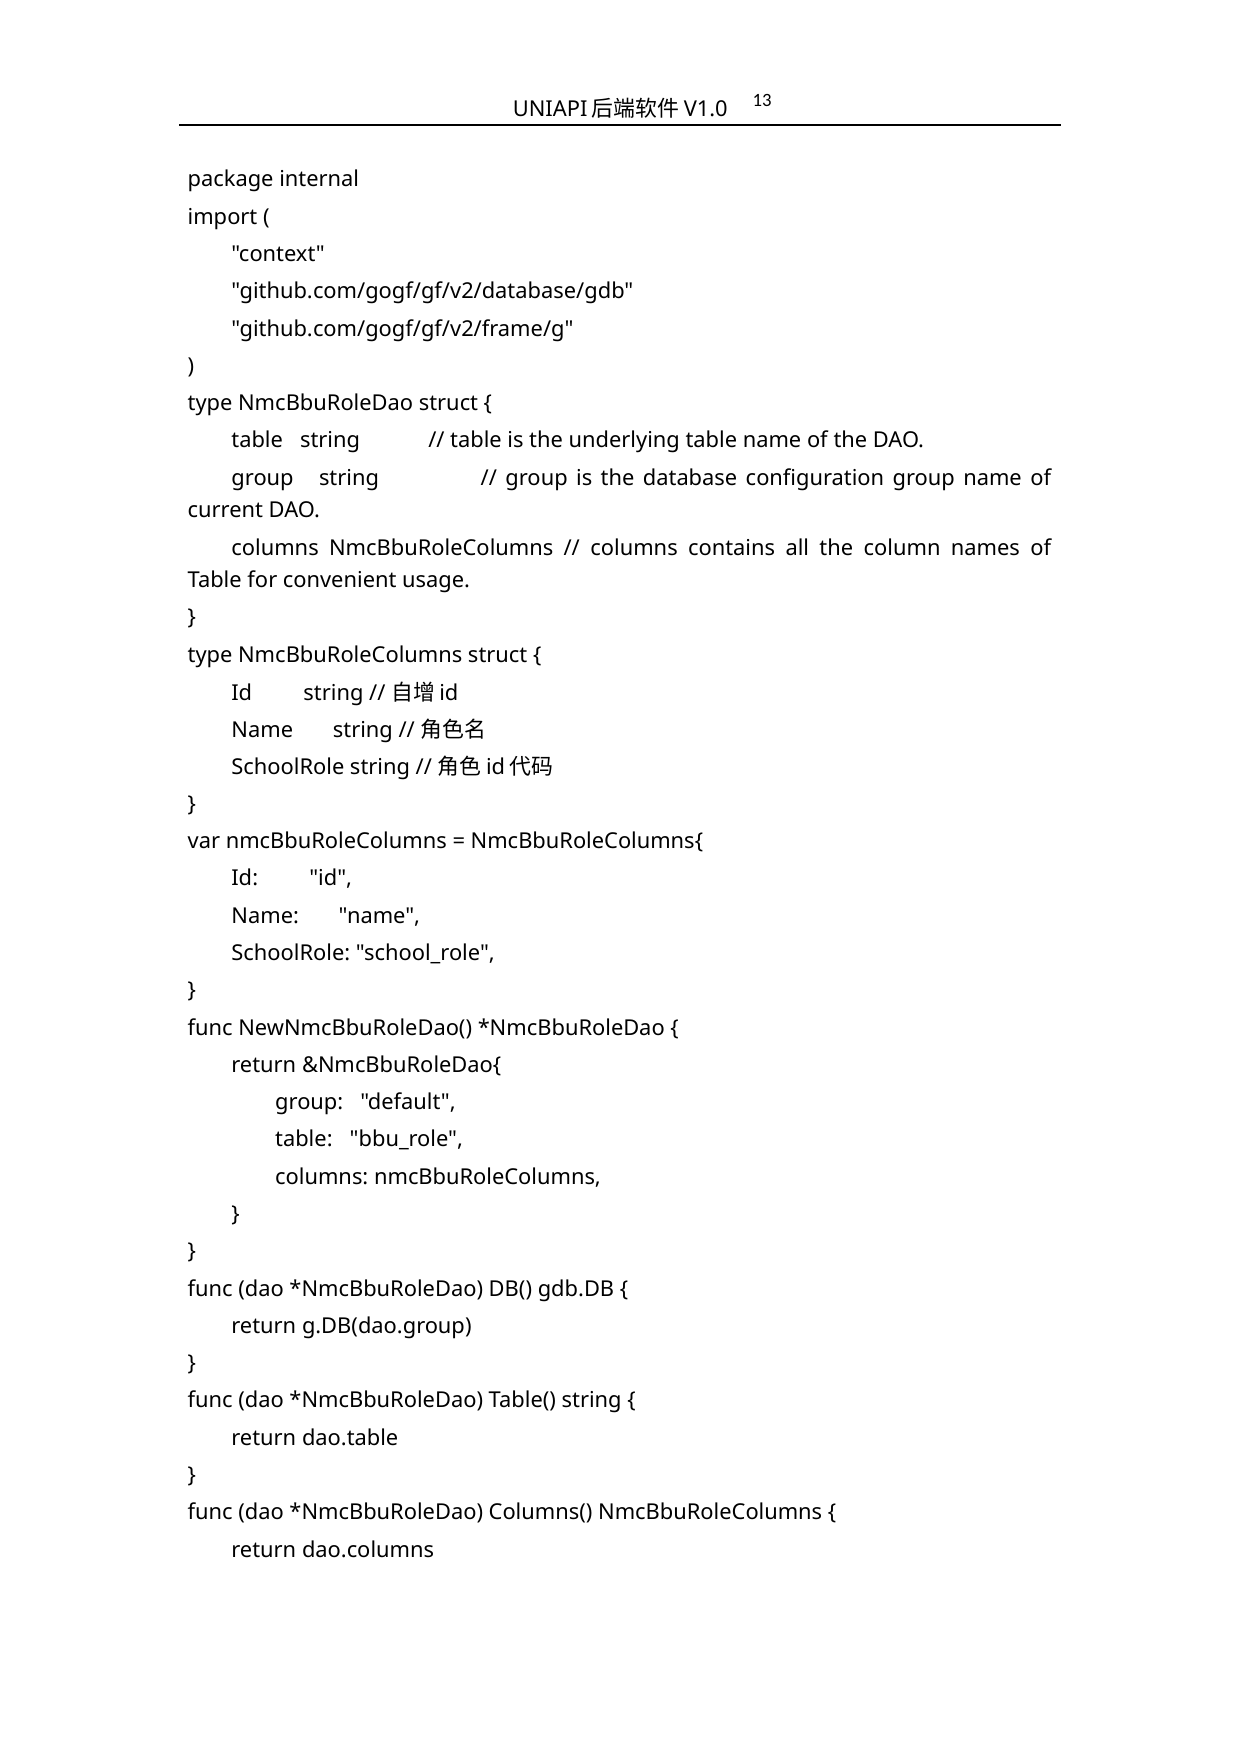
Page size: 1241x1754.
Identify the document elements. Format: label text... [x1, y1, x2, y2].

text return dao.columns [187, 1532, 1053, 1565]
text } [187, 600, 1053, 632]
text } [187, 1346, 1053, 1378]
text group string // group is the database configuration group name of current DAO. [187, 460, 1053, 525]
text columns NmcBbuRoleColumns // columns contains all the column names of Table for convenient usage. [187, 530, 1053, 595]
text return dao.table [187, 1420, 1053, 1453]
text SchoolRole: "school_role", [187, 936, 1053, 968]
text "github.com/gogf/gf/v2/database/gdb" [187, 274, 1053, 306]
text func (dao *NmcBbuRoleDao) DB() gdb.DB { [187, 1271, 1053, 1304]
text } [187, 1458, 1053, 1490]
text var nmcBbuRoleColumns = NmcBbuRoleColumns{ [187, 824, 1053, 856]
text columns: nmcBbuRoleColumns, [187, 1159, 1053, 1192]
text } [187, 973, 1053, 1005]
text table string // table is the underlying table name of the DAO. [187, 423, 1053, 456]
text Name: "name", [187, 898, 1053, 931]
text table: "bbu_role", [187, 1122, 1053, 1154]
text package internal [187, 162, 1053, 194]
text type NmcBbuRoleDao struct { [187, 386, 1053, 418]
text type NmcBbuRoleColumns struct { [187, 637, 1053, 670]
text } [187, 1197, 1053, 1229]
text Id: "id", [187, 861, 1053, 893]
text func NewNmcBbuRoleDao() *NmcBbuRoleDao { [187, 1010, 1053, 1043]
text func (dao *NmcBbuRoleDao) Table() string { [187, 1383, 1053, 1416]
text "context" [187, 237, 1053, 269]
text import ( [187, 199, 1053, 232]
text ) [187, 348, 1053, 381]
text func (dao *NmcBbuRoleDao) Columns() NmcBbuRoleColumns { [187, 1495, 1053, 1527]
text Name string // 角色名 [187, 712, 1053, 744]
text return g.DB(dao.group) [187, 1308, 1053, 1341]
text } [187, 786, 1053, 819]
text Id string // 自增id [187, 674, 1053, 707]
text } [187, 1234, 1053, 1266]
text group: "default", [187, 1085, 1053, 1117]
text return &NmcBbuRoleDao{ [187, 1047, 1053, 1080]
text SchoolRole string // 角色id代码 [187, 749, 1053, 782]
text "github.com/gogf/gf/v2/frame/g" [187, 311, 1053, 344]
